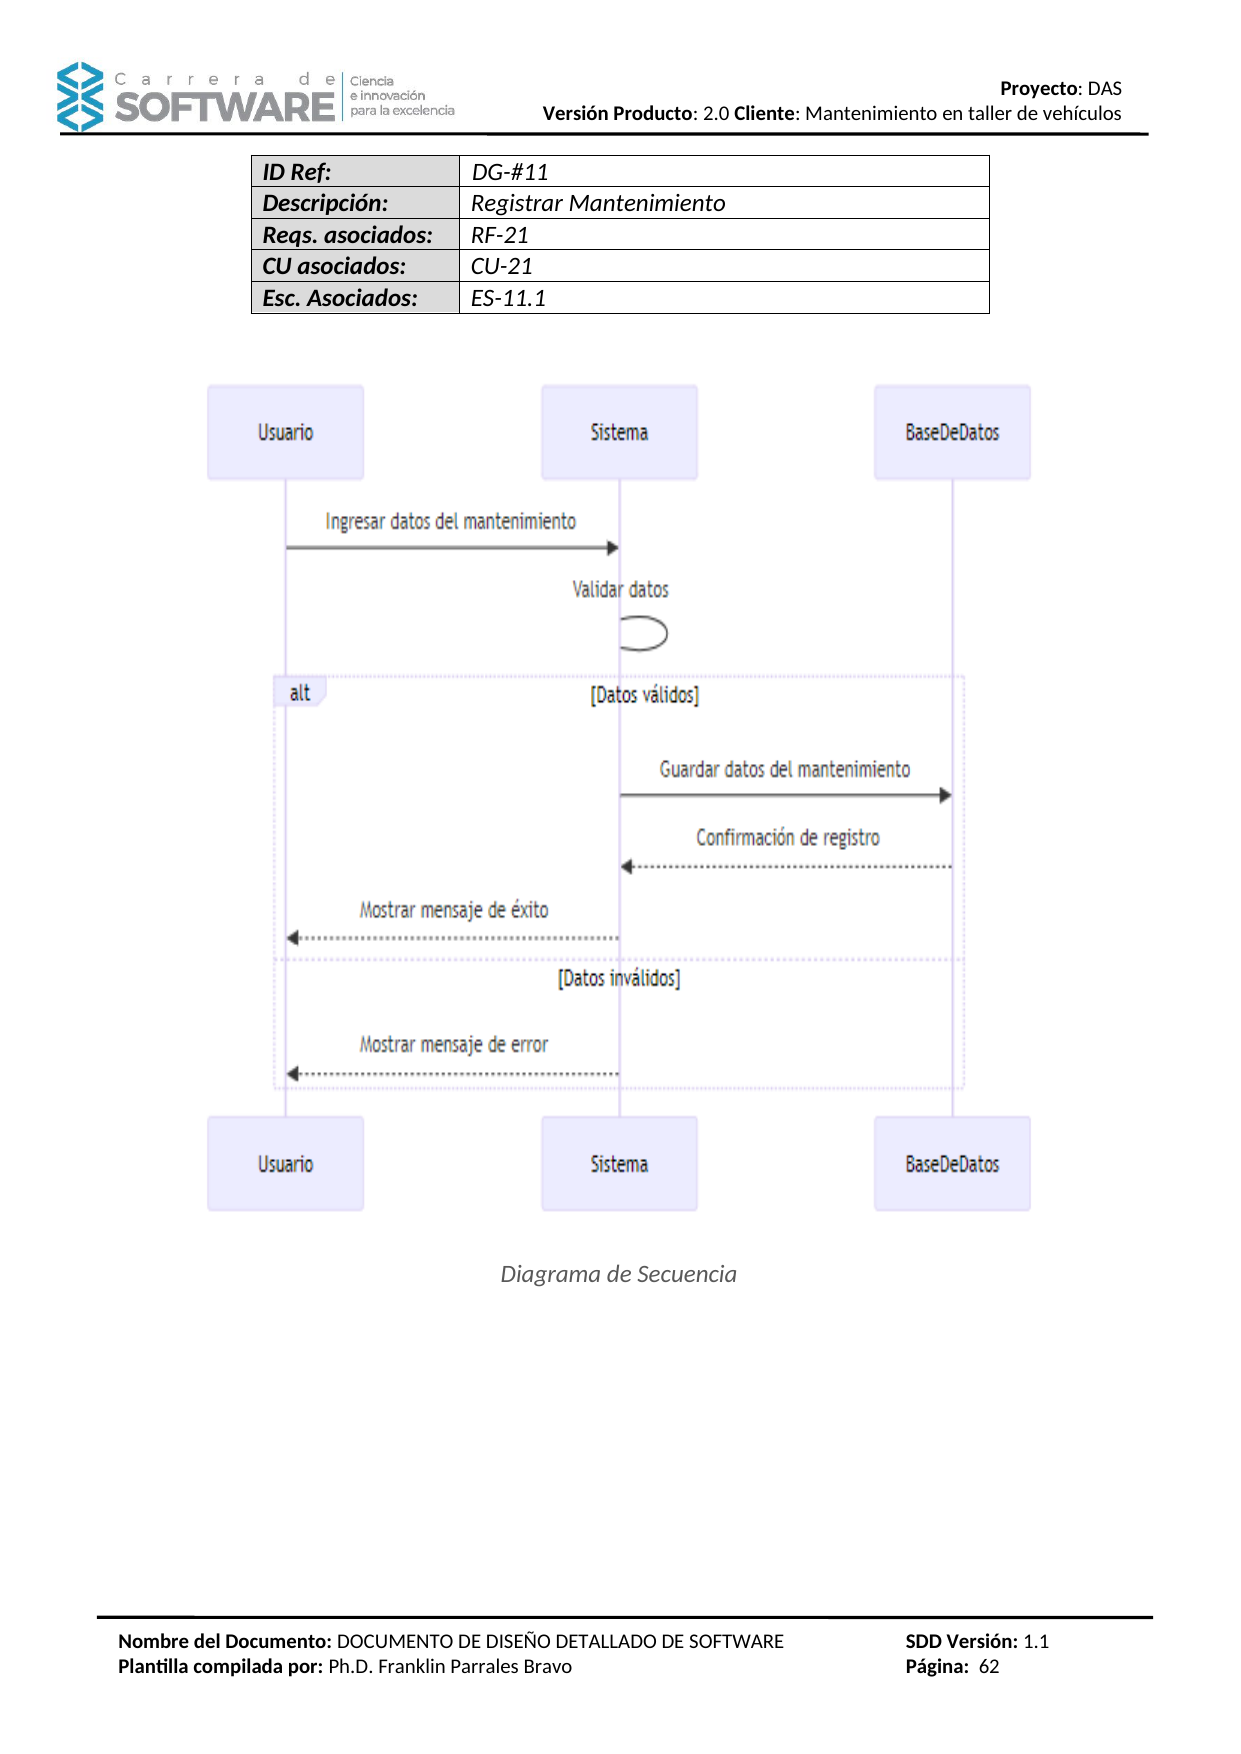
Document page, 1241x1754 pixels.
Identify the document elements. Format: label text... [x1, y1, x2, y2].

picture [46, 46, 461, 154]
table_cell Descripción: [252, 187, 459, 218]
text Diagrama de Secuencia [118, 1258, 1122, 1288]
table_cell Reqs. asociados: [252, 219, 459, 249]
table_cell CU asociados: [252, 250, 459, 281]
table_cell Esc. Asociados: [252, 282, 459, 312]
table_cell Registrar Mantenimiento [460, 187, 989, 218]
table_cell ES-11.1 [460, 282, 989, 312]
picture [188, 362, 1052, 1251]
table_cell CU-21 [460, 250, 989, 281]
table_header DG-#11 [460, 156, 989, 186]
table_cell RF-21 [460, 219, 989, 249]
table_header ID Ref: [252, 156, 459, 186]
